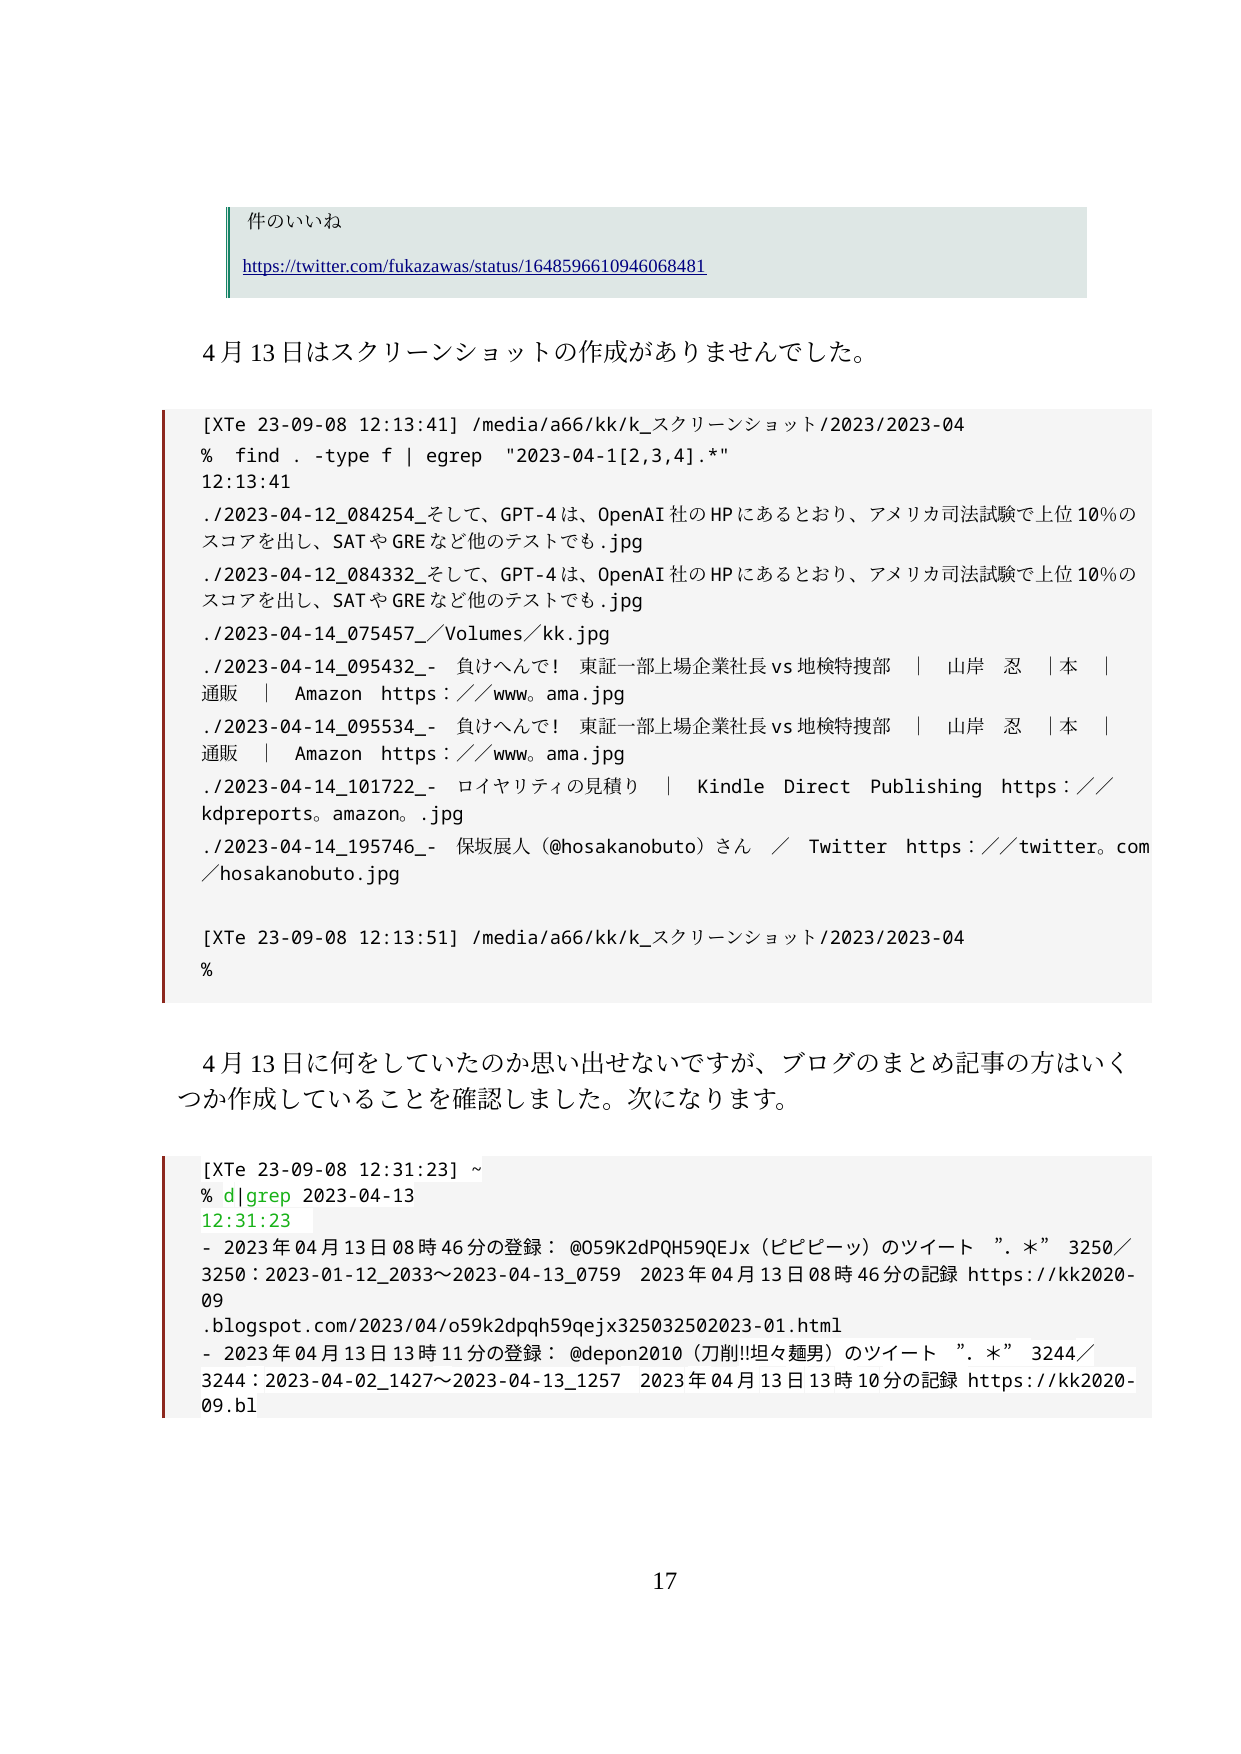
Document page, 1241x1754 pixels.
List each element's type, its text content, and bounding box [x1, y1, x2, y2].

text ./2023-04-12_084332_そして、GPT-4は、OpenAI社のHPにあるとおり、アメリカ司法試験で上位10％のスコアを出し、SATやGREなど他のテストでも.jpg [165, 559, 1152, 613]
text [XTe 23-09-08 12:13:41] /media/a66/kk/k_スクリーンショット/2023/2023-04 [162, 409, 1152, 437]
text ./2023-04-12_084254_そして、GPT-4は、OpenAI社のHPにあるとおり、アメリカ司法試験で上位10％のスコアを出し、SATやGREなど他のテストでも.jpg [165, 499, 1152, 553]
text ./2023-04-14_101722_- ロイヤリティの見積り ｜ Kindle Direct Publishing https：／／kdpreports。amazon。.jpg [165, 772, 1152, 826]
text ./2023-04-14_195746_- 保坂展人（@hosakanobuto）さん ／ Twitter https：／／twitter。com／hosakanobuto.jpg [165, 832, 1152, 886]
text [XTe 23-09-08 12:13:51] /media/a66/kk/k_スクリーンショット/2023/2023-04 [165, 923, 1152, 950]
text https://twitter.com/fukazawas/status/1648596610946068481 [230, 255, 1087, 277]
text ./2023-04-14_075457_／Volumes／kk.jpg [165, 619, 1152, 646]
text % find . -type f | egrep "2023-04-1[2,3,4].*" 12:13:41 [165, 442, 1152, 493]
text 件のいいね [230, 207, 1087, 234]
text 4月13日に何をしていたのか思い出せないですが、ブログのまとめ記事の方はいくつか作成していることを確認しました。次になります。 [177, 1044, 1152, 1116]
text % [165, 956, 1152, 1003]
text ./2023-04-14_095432_- 負けへんで! 東証一部上場企業社長vs地検特捜部 ｜ 山岸 忍 ｜本 ｜ 通販 ｜ Amazon https：／／www。ama.jpg [165, 652, 1152, 706]
text ./2023-04-14_095534_- 負けへんで! 東証一部上場企業社長vs地検特捜部 ｜ 山岸 忍 ｜本 ｜ 通販 ｜ Amazon https：／／www。ama.jpg [165, 712, 1152, 766]
text 4月13日はスクリーンショットの作成がありませんでした。 [177, 333, 1152, 369]
